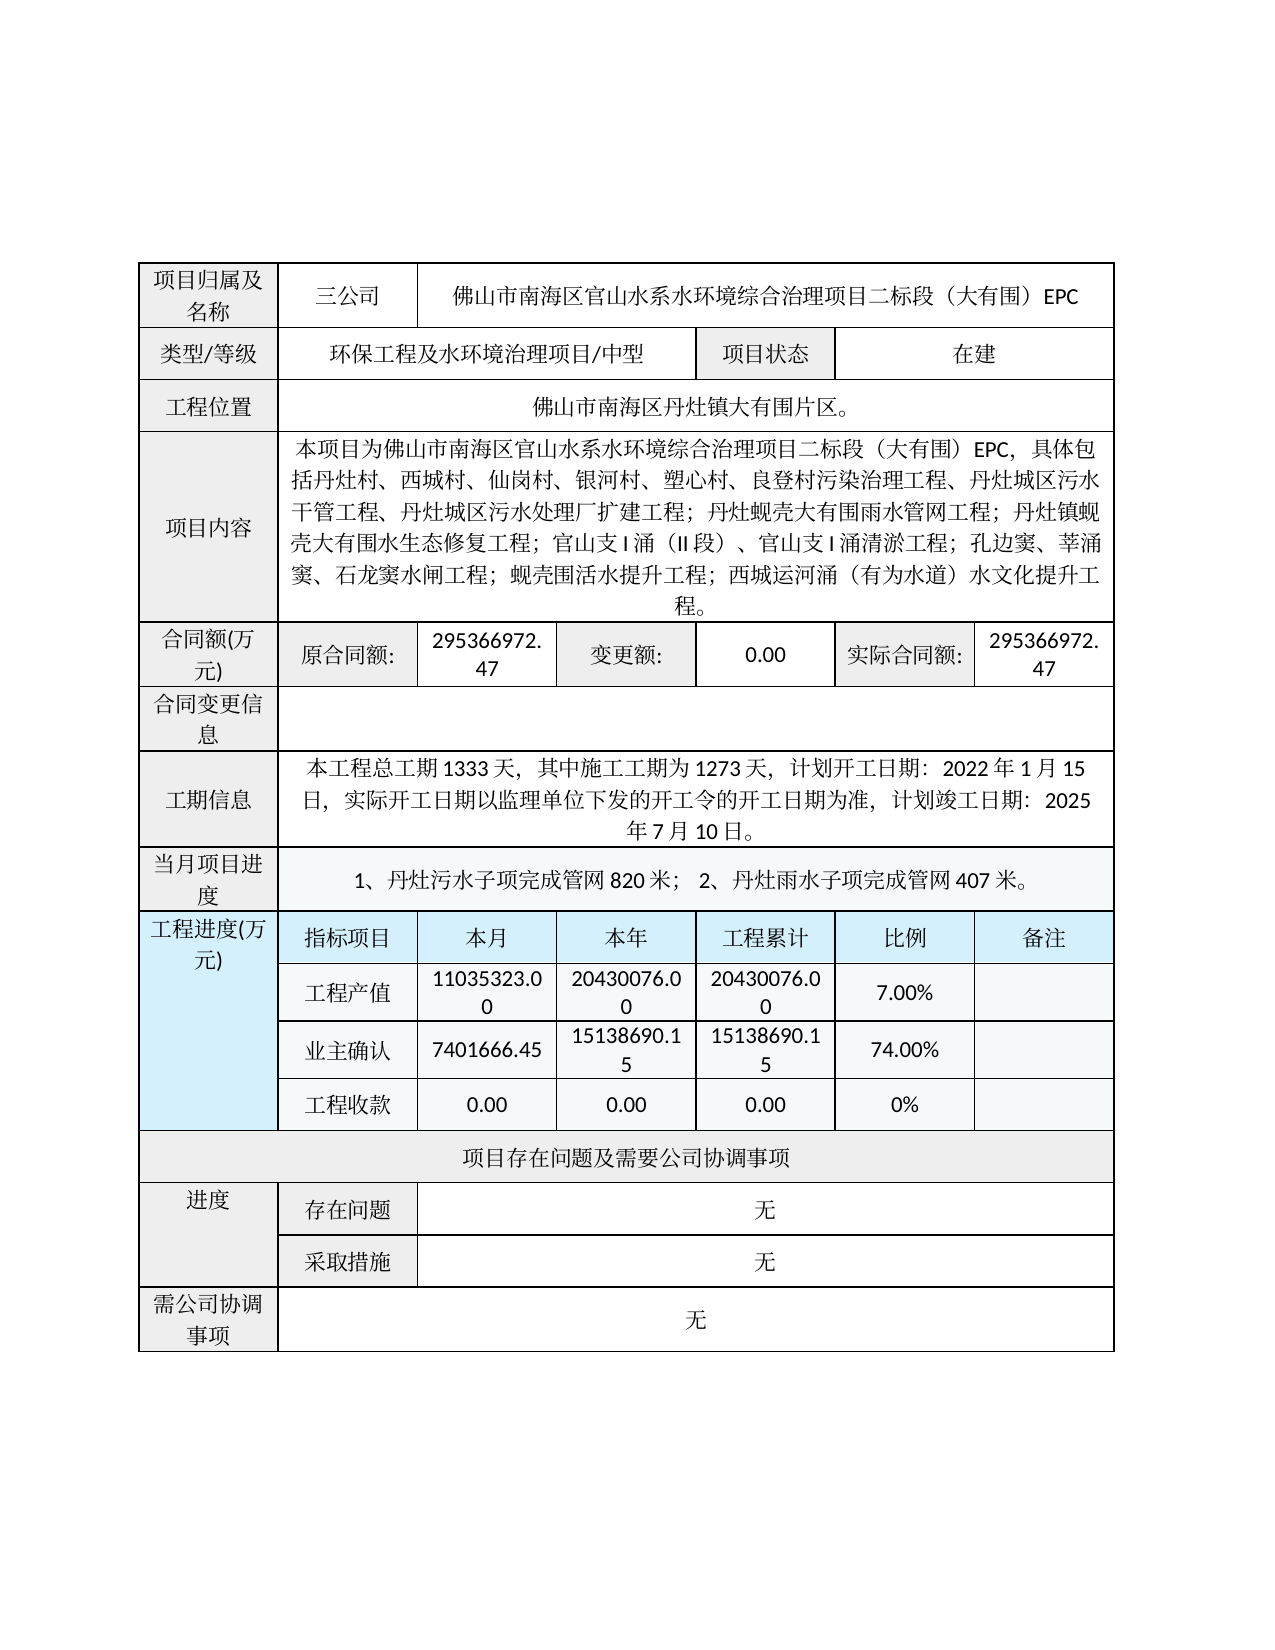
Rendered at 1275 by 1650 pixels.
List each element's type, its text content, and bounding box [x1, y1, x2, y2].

table_header 佛山市南海区官山水系水环境综合治理项目二标段（大有围）EPC [418, 264, 1113, 327]
table_cell 74.00% [836, 1022, 974, 1078]
table_cell 实际合同额: [836, 623, 974, 686]
table_cell 295366972.47 [975, 623, 1113, 686]
table_cell [975, 964, 1113, 1020]
table_cell 存在问题 [279, 1183, 417, 1234]
table_cell 工程位置 [140, 380, 277, 431]
table_cell 0.00 [418, 1079, 556, 1130]
table_cell 合同额(万元) [140, 623, 277, 686]
table_cell 本年 [557, 912, 695, 962]
table_cell 20430076.00 [697, 964, 834, 1020]
table_cell 变更额: [557, 623, 695, 686]
table_cell 指标项目 [279, 912, 417, 962]
table_cell 0.00 [557, 1079, 695, 1130]
table_cell 项目状态 [697, 328, 834, 379]
table_cell 本月 [418, 912, 556, 962]
table_cell 业主确认 [279, 1022, 417, 1078]
table_cell 合同变更信息 [140, 687, 277, 750]
table_cell 20430076.00 [557, 964, 695, 1020]
table_cell 工程产值 [279, 964, 417, 1020]
table_cell 备注 [975, 912, 1113, 962]
table_cell 项目内容 [140, 432, 277, 621]
table_cell 7.00% [836, 964, 974, 1020]
table_cell 11035323.00 [418, 964, 556, 1020]
table_header 三公司 [279, 264, 417, 327]
table_cell 无 [418, 1236, 1113, 1286]
table_cell 15138690.15 [557, 1022, 695, 1078]
table_cell 工程累计 [697, 912, 834, 962]
table_cell 环保工程及水环境治理项目/中型 [279, 328, 695, 379]
table_cell 当月项目进度 [140, 848, 277, 910]
table_cell 原合同额: [279, 623, 417, 686]
table_cell 进度 [140, 1183, 277, 1286]
table_cell 在建 [836, 328, 1113, 379]
table_cell 本工程总工期1333天，其中施工工期为1273天，计划开工日期：2022年1月15日，实际开工日期以监理单位下发的开工令的开工日期为准，计划竣工日期：2025年7月10日。 [279, 752, 1113, 846]
table_cell 佛山市南海区丹灶镇大有围片区。 [279, 380, 1113, 431]
table_cell 本项目为佛山市南海区官山水系水环境综合治理项目二标段（大有围）EPC，具体包括丹灶村、西城村、仙岗村、银河村、塑心村、良登村污染治理工程、丹灶城区污水干管工程、丹灶城区污水处理厂扩建工程；丹灶蚬壳大有围雨水管网工程；丹灶镇蚬壳大有围水生态修复工程；官山支I涌（II段）、官山支I涌清淤工程；孔边窦、莘涌窦、石龙窦水闸工程；蚬壳围活水提升工程；西城运河涌（有为水道）水文化提升工程。 [279, 432, 1113, 621]
table_cell 无 [279, 1288, 1113, 1351]
table_cell [975, 1022, 1113, 1078]
table_cell 0.00 [697, 1079, 834, 1130]
table_cell [279, 687, 1113, 750]
table_cell 1、丹灶污水子项完成管网820米； 2、丹灶雨水子项完成管网407米。 [279, 848, 1113, 910]
table_cell 工期信息 [140, 752, 277, 846]
table_cell [975, 1079, 1113, 1130]
table_header 项目归属及名称 [140, 264, 277, 327]
table_cell 类型/等级 [140, 328, 277, 379]
table_cell 需公司协调事项 [140, 1288, 277, 1351]
table_cell 15138690.15 [697, 1022, 834, 1078]
table_cell 295366972.47 [418, 623, 556, 686]
table_cell 0% [836, 1079, 974, 1130]
table_cell 7401666.45 [418, 1022, 556, 1078]
table_cell 比例 [836, 912, 974, 962]
table_cell 采取措施 [279, 1236, 417, 1286]
table_cell 工程收款 [279, 1079, 417, 1130]
table_cell 无 [418, 1183, 1113, 1234]
table_cell 工程进度(万元) [140, 912, 277, 1130]
table_cell 0.00 [697, 623, 834, 686]
table_cell 项目存在问题及需要公司协调事项 [140, 1131, 1113, 1182]
